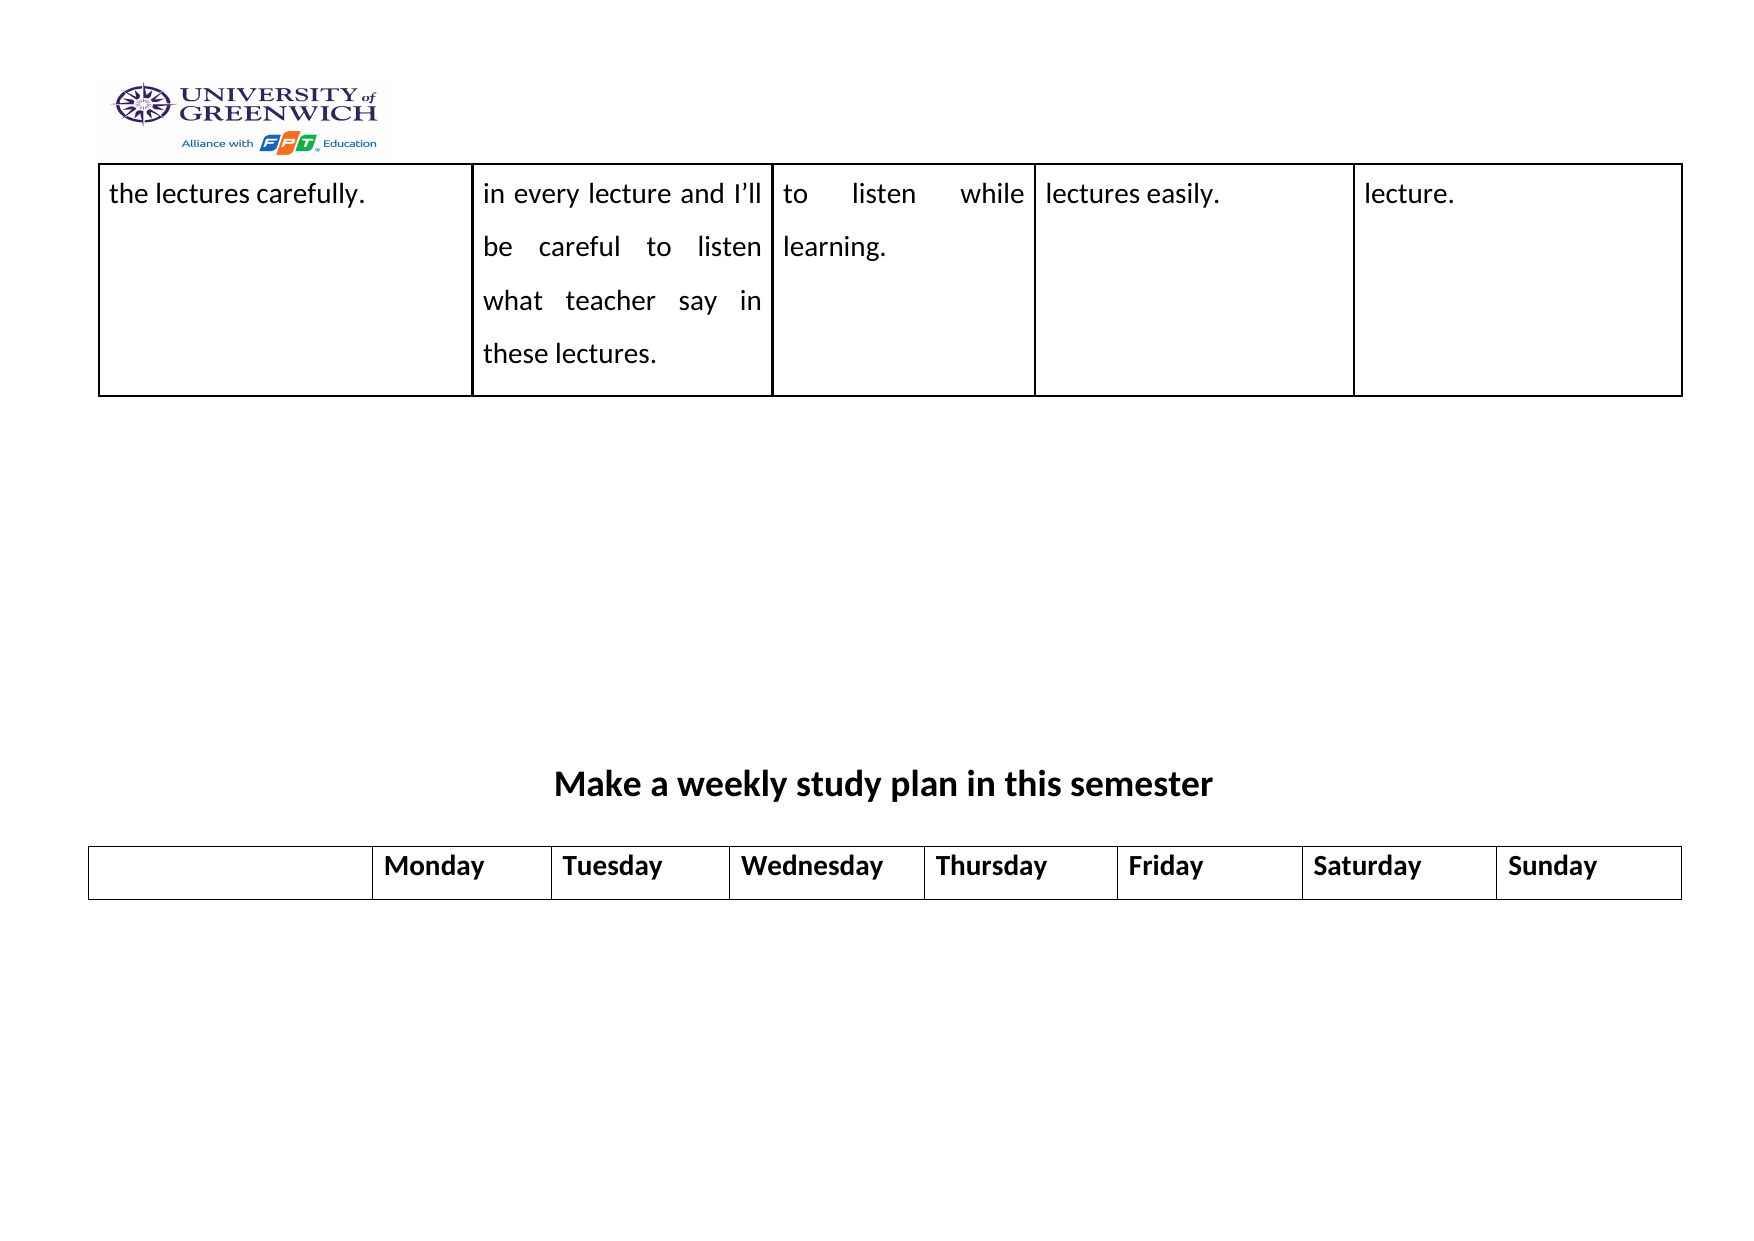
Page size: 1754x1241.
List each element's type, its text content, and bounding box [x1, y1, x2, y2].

table_header Monday [373, 847, 551, 899]
table_header Tuesday [552, 847, 729, 899]
table_cell Listening what teacher said in the lectures carefully. [100, 165, 471, 394]
table_header Thursday [925, 847, 1117, 899]
table_header [89, 847, 372, 899]
table_cell That helps me get the lectures easily. [1036, 165, 1353, 394]
table_header Saturday [1303, 847, 1496, 899]
text Make a weekly study plan in this semester [97, 760, 1670, 806]
table_header Sunday [1497, 847, 1681, 899]
table_cell I’ll complete that in every lecture. [1355, 165, 1681, 394]
table_cell There are three hours in every lecture and I’ll be careful to listen what teacher say in these lectures. [474, 165, 771, 394]
picture [97, 75, 397, 163]
table_header Wednesday [730, 847, 924, 899]
table_cell I’ll always get focus to listen while learning. [774, 165, 1034, 394]
table_header Friday [1118, 847, 1302, 899]
